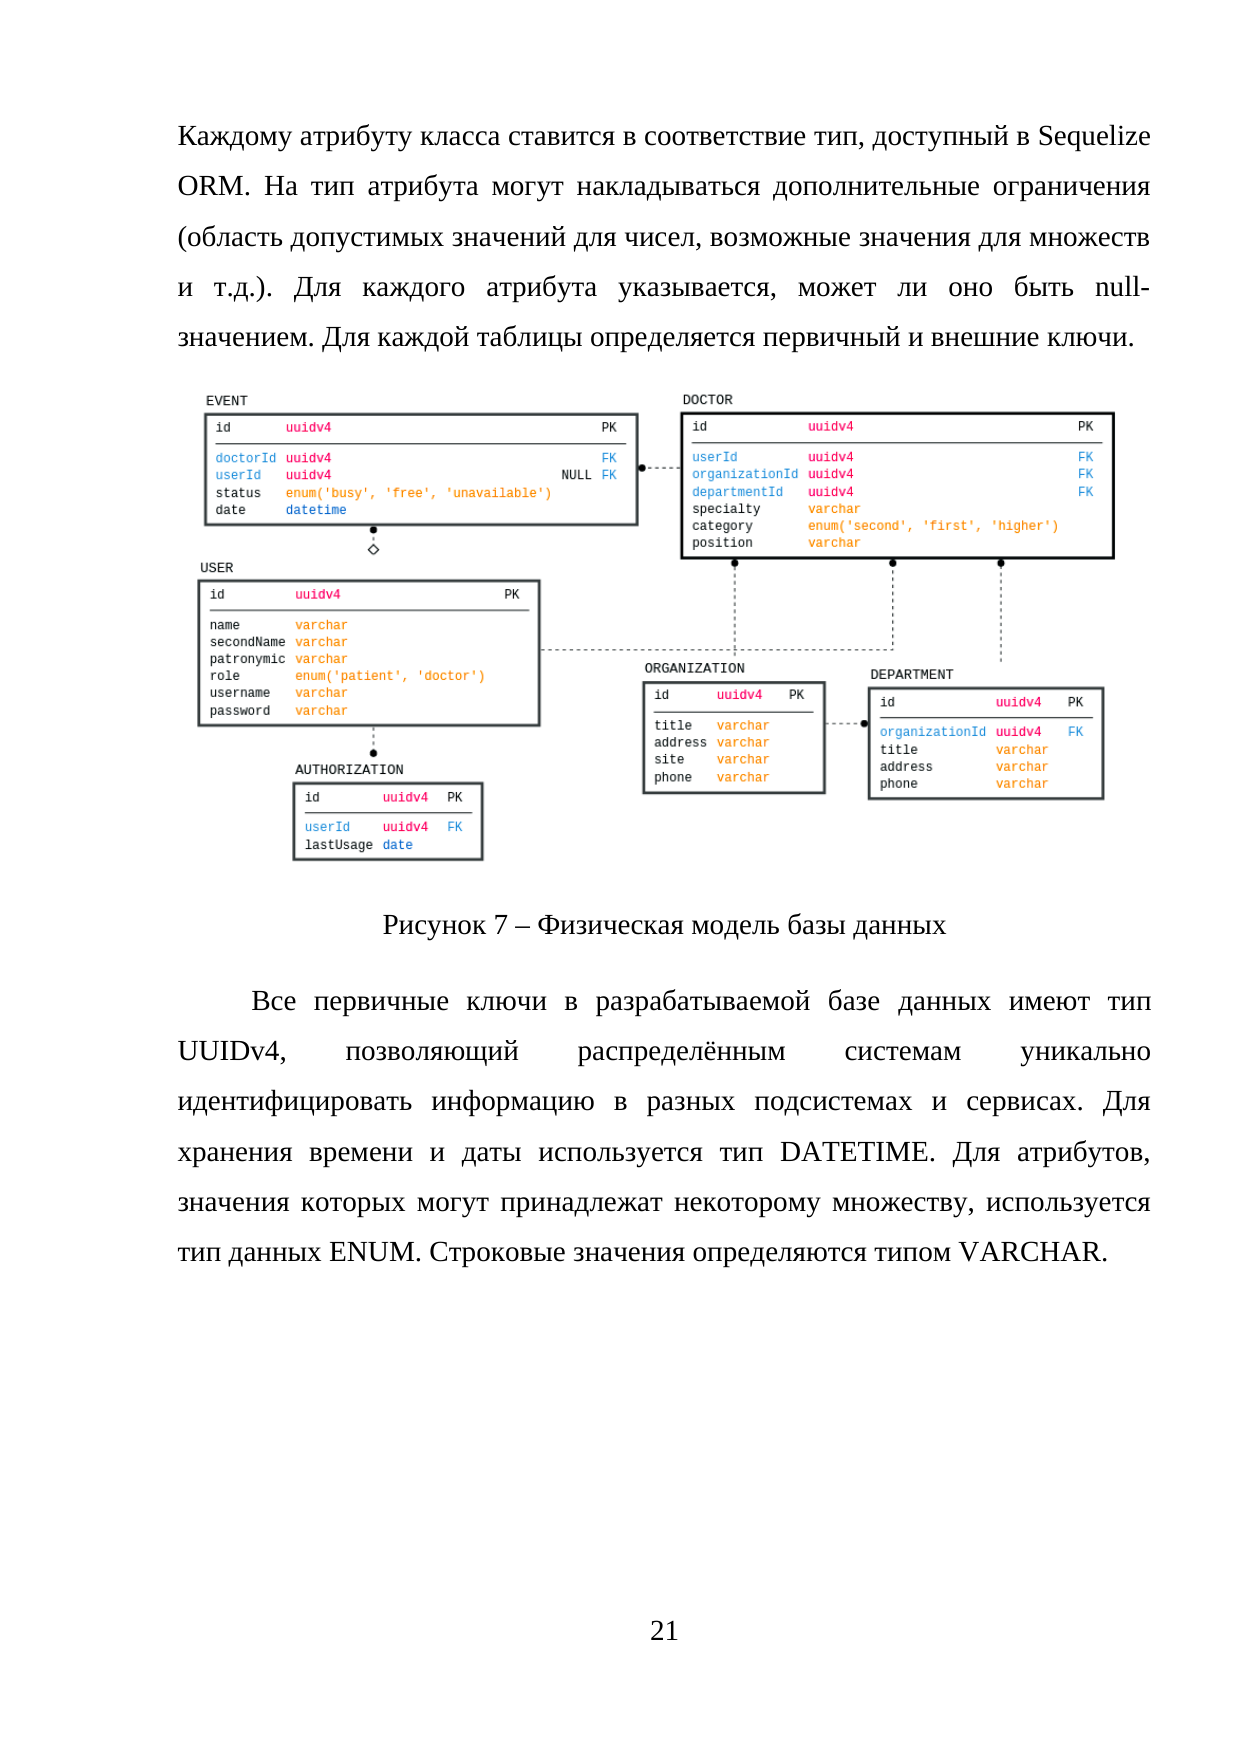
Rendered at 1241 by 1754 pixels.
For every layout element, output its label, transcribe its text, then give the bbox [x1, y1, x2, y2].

text Все первичные ключи в разрабатываемой базе данных имеют тип UUIDv4, позволяющий распределённым системам уникально идентифицировать информацию в разных подсистемах и сервисах. Для хранения времени и даты используется тип DATETIME. Для атрибутов, значения которых могут принадлежат некоторому множеству, используется тип данных ENUM. Строковые значения определяются типом VARCHAR. [177, 983, 1152, 1268]
text Рисунок 7 – Физическая модель базы данных [177, 907, 1152, 941]
picture [177, 382, 1152, 866]
